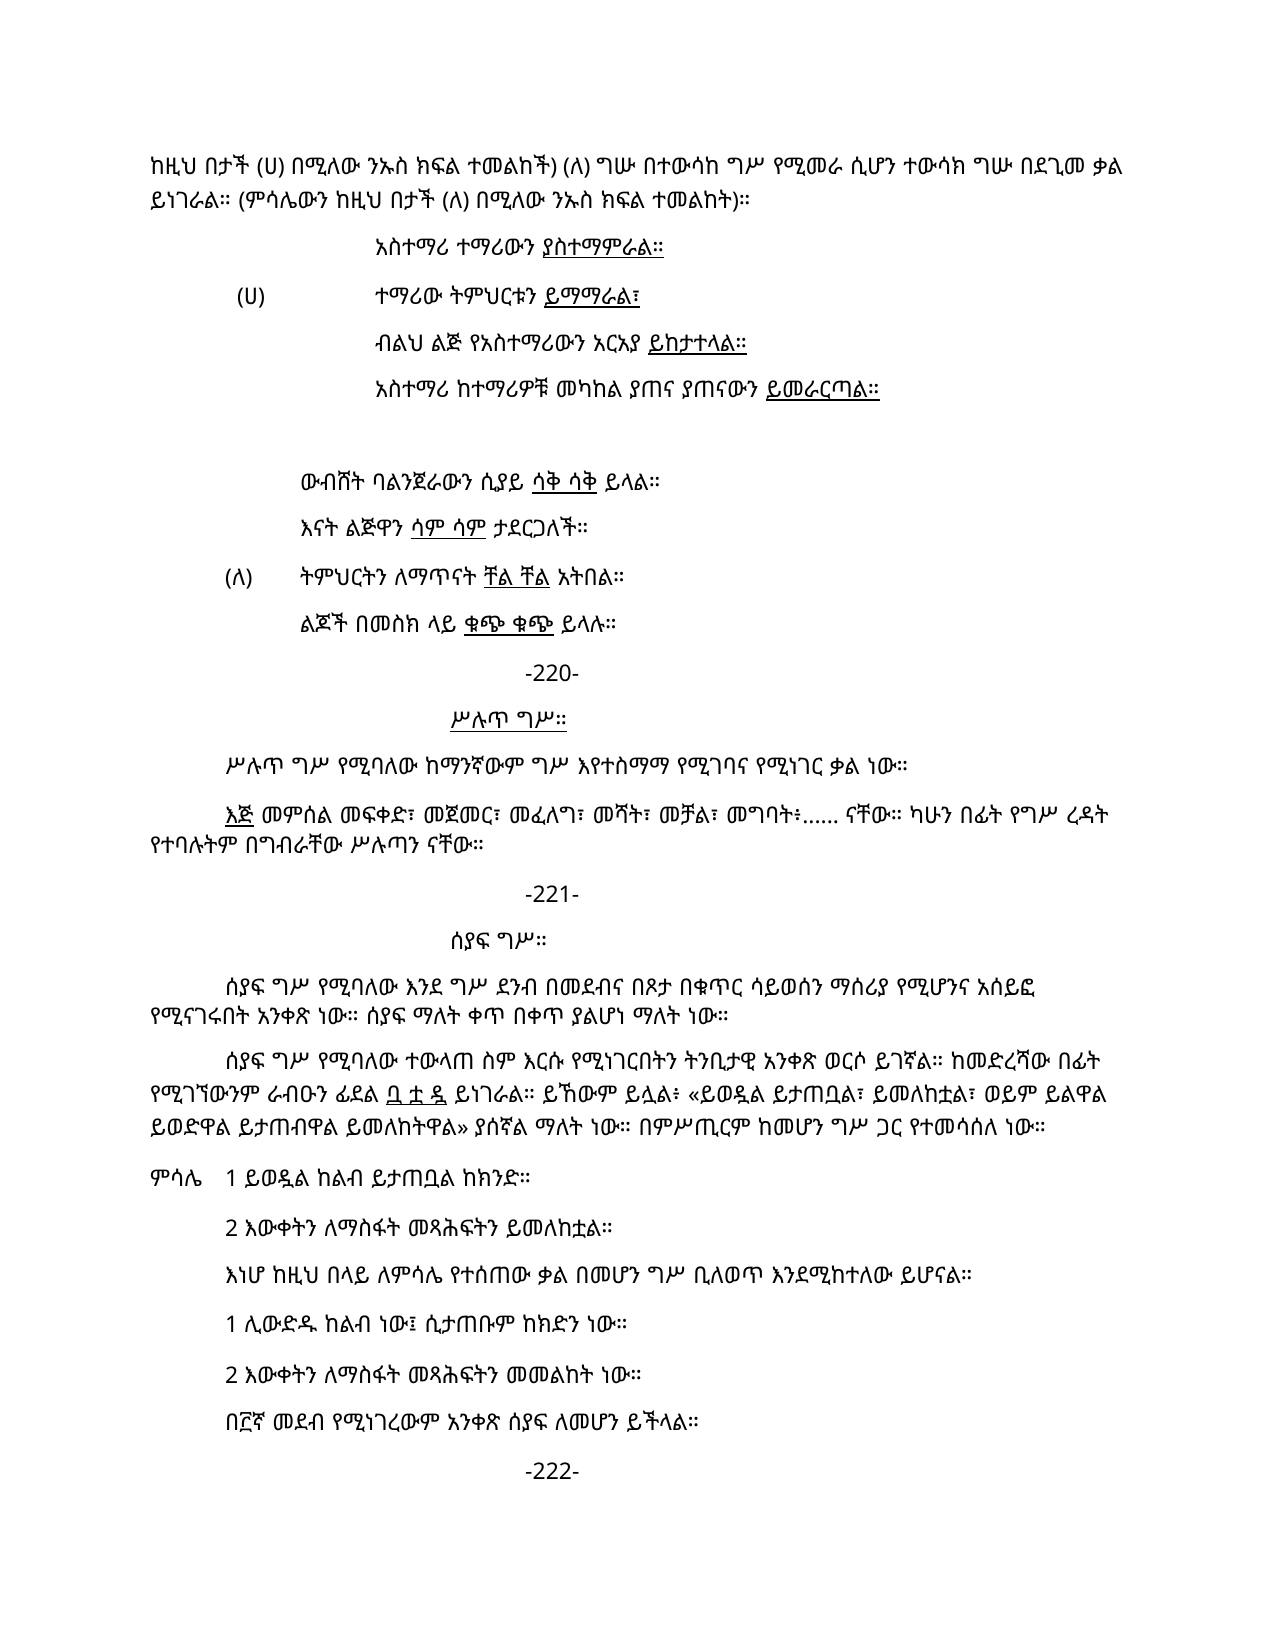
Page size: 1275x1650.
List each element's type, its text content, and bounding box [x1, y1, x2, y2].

text (ሀ) ተማሪው ትምህርቱን ይማማራል፣ [150, 280, 1125, 311]
text ውብሸት ባልንጀራውን ሲያይ ሳቅ ሳቅ ይላል። [150, 469, 1125, 496]
text እጅ መምሰል መፍቀድ፣ መጀመር፣ መፈለግ፣ መሻት፣ መቻል፣ መግባት፥...... ናቸው። ካሁን በፊት የግሥ ረዳት የተባሉትም በግብራቸው ሥሉጣን ናቸው። [150, 799, 1125, 859]
text (ለ) ትምህርትን ለማጥናት ቸል ቸል አትበል። [150, 561, 1125, 592]
text -221- [150, 878, 1125, 909]
text ሥሉጥ ግሥ የሚባለው ከማንኛውም ግሥ እየተስማማ የሚገባና የሚነገር ቃል ነው። [150, 753, 1125, 780]
text ብልህ ልጅ የአስተማሪውን አርአያ ይከታተላል። [150, 330, 1125, 357]
text -222- [150, 1455, 1125, 1486]
text -220- [150, 657, 1125, 688]
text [150, 150, 1125, 215]
text ሰያፍ ግሥ የሚባለው ተውላጠ ስም እርሱ የሚነገርበትን ትንቢታዊ አንቀጽ ወርሶ ይገኛል። ከመድረሻው በፊት የሚገኘውንም ራብዑን ፊደል ቧ ቷ ዷ ይነገራል። ይኸውም ይሏል፥ «ይወዷል ይታጠቧል፣ ይመለከቷል፣ ወይም ይልዋል ይወድዋል ይታጠብዋል ይመለከትዋል» ያሰኛል ማለት ነው። በምሥጢርም ከመሆን ግሥ ጋር የተመሳሰለ ነው። [150, 1048, 1125, 1143]
text ሰያፍ ግሥ የሚባለው እንደ ግሥ ደንብ በመደብና በጾታ በቁጥር ሳይወሰን ማሰሪያ የሚሆንና አሰይፎ የሚናገሩበት አንቀጽ ነው። ሰያፍ ማለት ቀጥ በቀጥ ያልሆነ ማለት ነው። [150, 974, 1125, 1030]
text እነሆ ከዚህ በላይ ለምሳሌ የተሰጠው ቃል በመሆን ግሥ ቢለወጥ እንደሚከተለው ይሆናል። [150, 1263, 1125, 1289]
text ሰያፍ ግሥ። [150, 928, 1125, 955]
text ምሳሌ 1 ይወዷል ከልብ ይታጠቧል ከክንድ። [150, 1162, 1125, 1193]
text በ፫ኛ መደብ የሚነገረውም አንቀጽ ሰያፍ ለመሆን ይችላል። [150, 1409, 1125, 1436]
text 2 እውቀትን ለማስፋት መጻሕፍትን መመልከት ነው። [150, 1359, 1125, 1390]
text አስተማሪ ከተማሪዎቹ መካከል ያጠና ያጠናውን ይመራርጣል። [150, 376, 1125, 403]
text ልጆች በመስክ ላይ ቁጭ ቁጭ ይላሉ። [150, 611, 1125, 638]
text እናት ልጅዋን ሳም ሳም ታደርጋለች። [150, 515, 1125, 542]
text አስተማሪ ተማሪውን ያስተማምራል። [150, 234, 1125, 261]
text 1 ሊውድዱ ከልብ ነው፤ ሲታጠቡም ከክድን ነው። [150, 1308, 1125, 1340]
text 2 እውቀትን ለማስፋት መጻሕፍትን ይመለከቷል። [150, 1212, 1125, 1243]
text ሥሉጥ ግሥ። [150, 708, 1125, 734]
